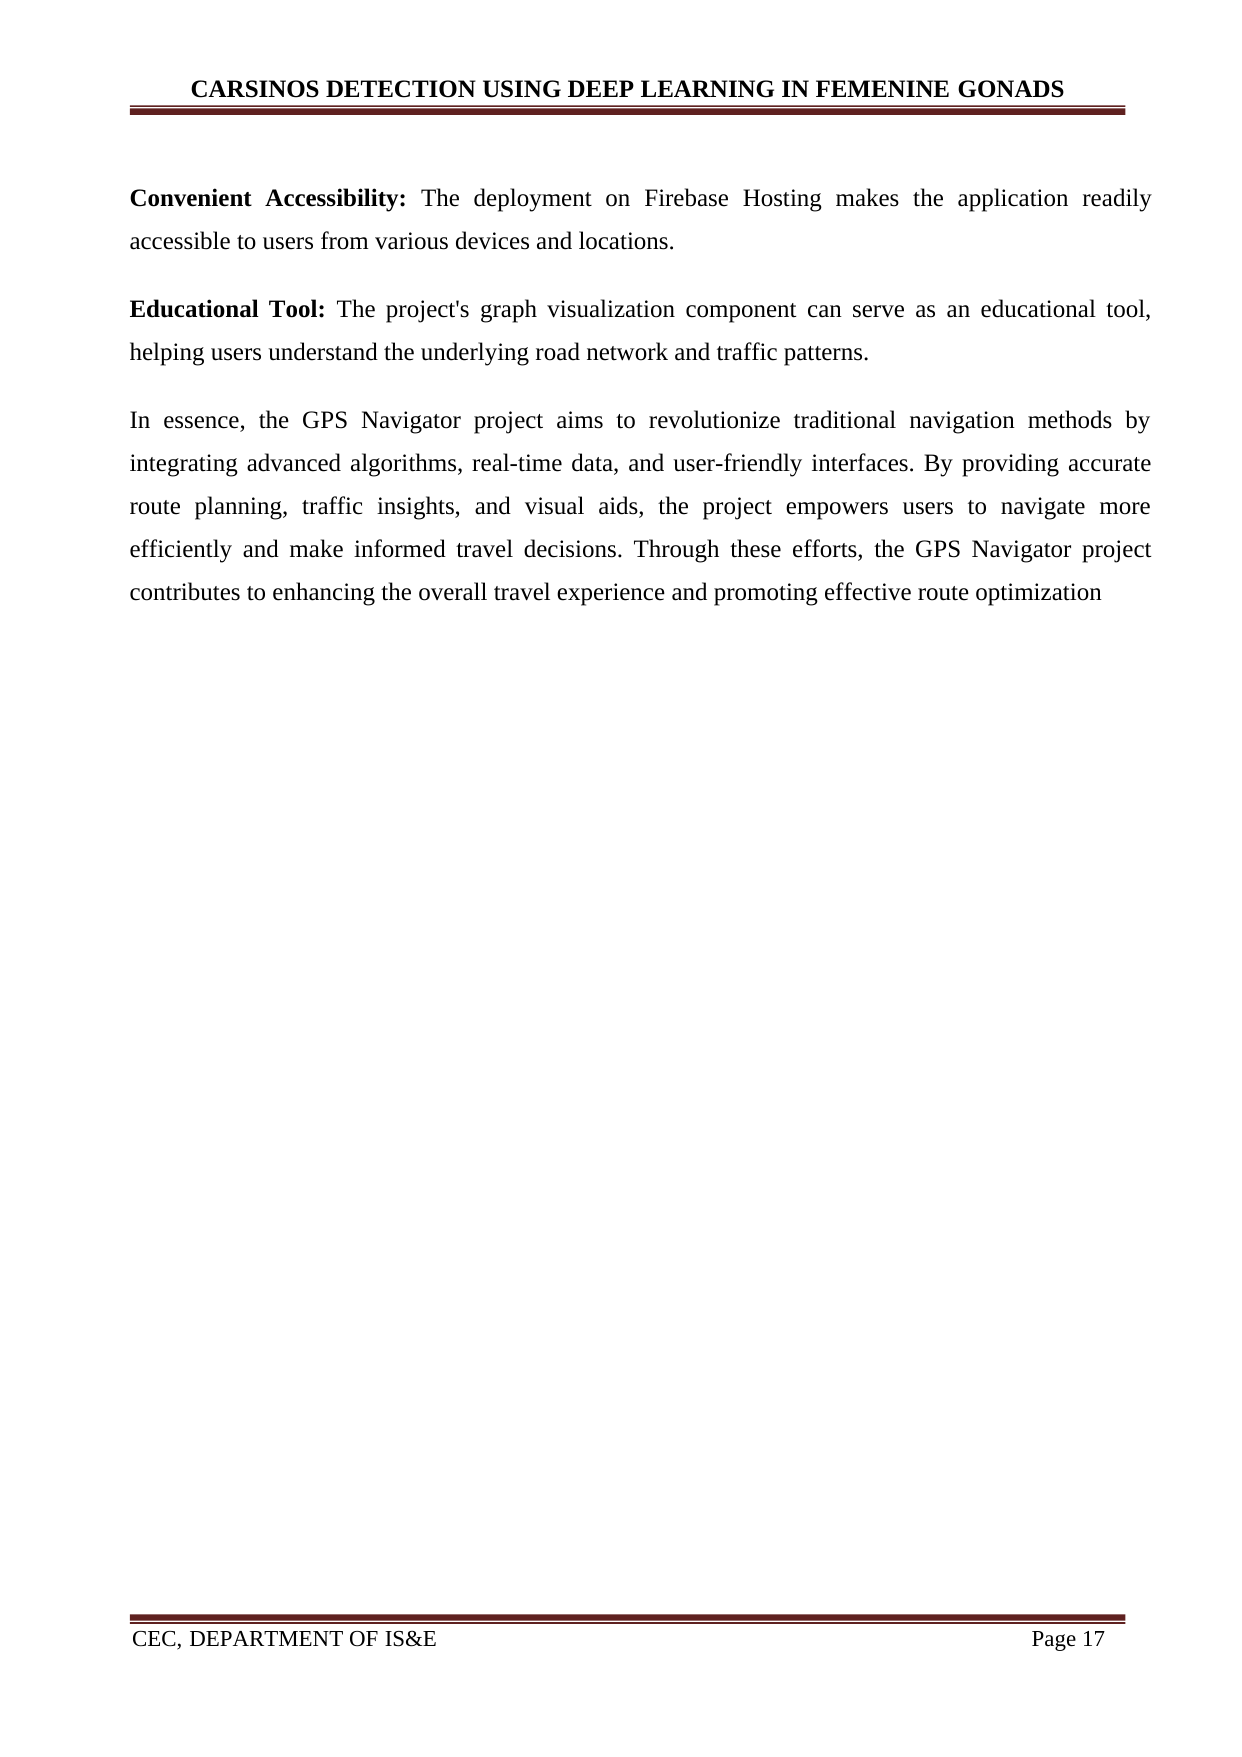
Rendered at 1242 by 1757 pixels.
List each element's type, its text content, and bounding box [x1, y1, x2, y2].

text In essence, the GPS Navigator project aims to revolutionize traditional navigation methods by integrating advanced algorithms, real-time data, and user-friendly interfaces. By providing accurate route planning, traffic insights, and visual aids, the project empowers users to navigate more efficiently and make informed travel decisions. Through these efforts, the GPS Navigator project contributes to enhancing the overall travel experience and promoting effective route optimization [129, 405, 1152, 606]
text Convenient Accessibility: The deployment on Firebase Hosting makes the application readily accessible to users from various devices and locations. [129, 183, 1152, 254]
text Educational Tool: The project's graph visualization component can serve as an educational tool, helping users understand the underlying road network and traffic patterns. [129, 294, 1152, 366]
